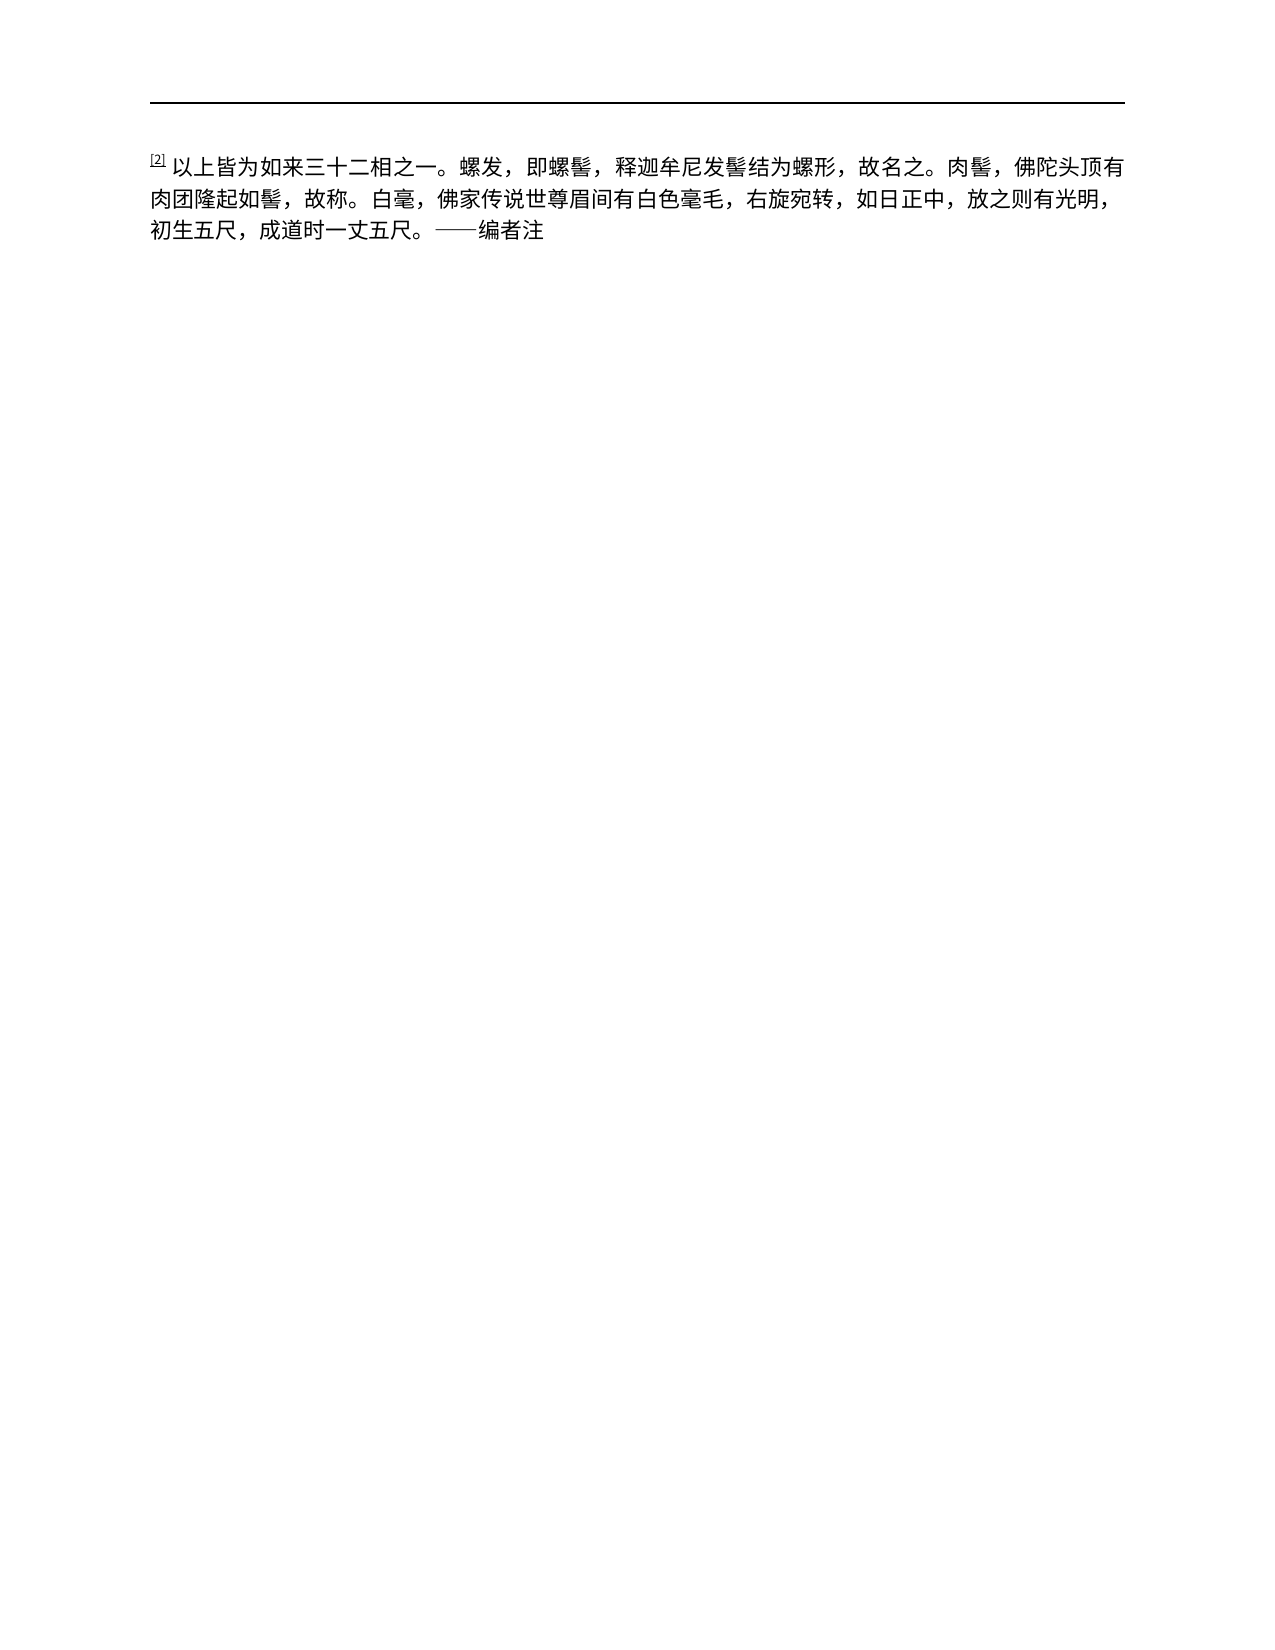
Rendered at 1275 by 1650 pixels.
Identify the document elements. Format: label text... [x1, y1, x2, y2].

text [2] 以上皆为如来三十二相之一。螺发，即螺髻，释迦牟尼发髻结为螺形，故名之。肉髻，佛陀头顶有肉团隆起如髻，故称。白毫，佛家传说世尊眉间有白色毫毛，右旋宛转，如日正中，放之则有光明，初生五尺，成道时一丈五尺。——编者注 [150, 150, 1125, 245]
